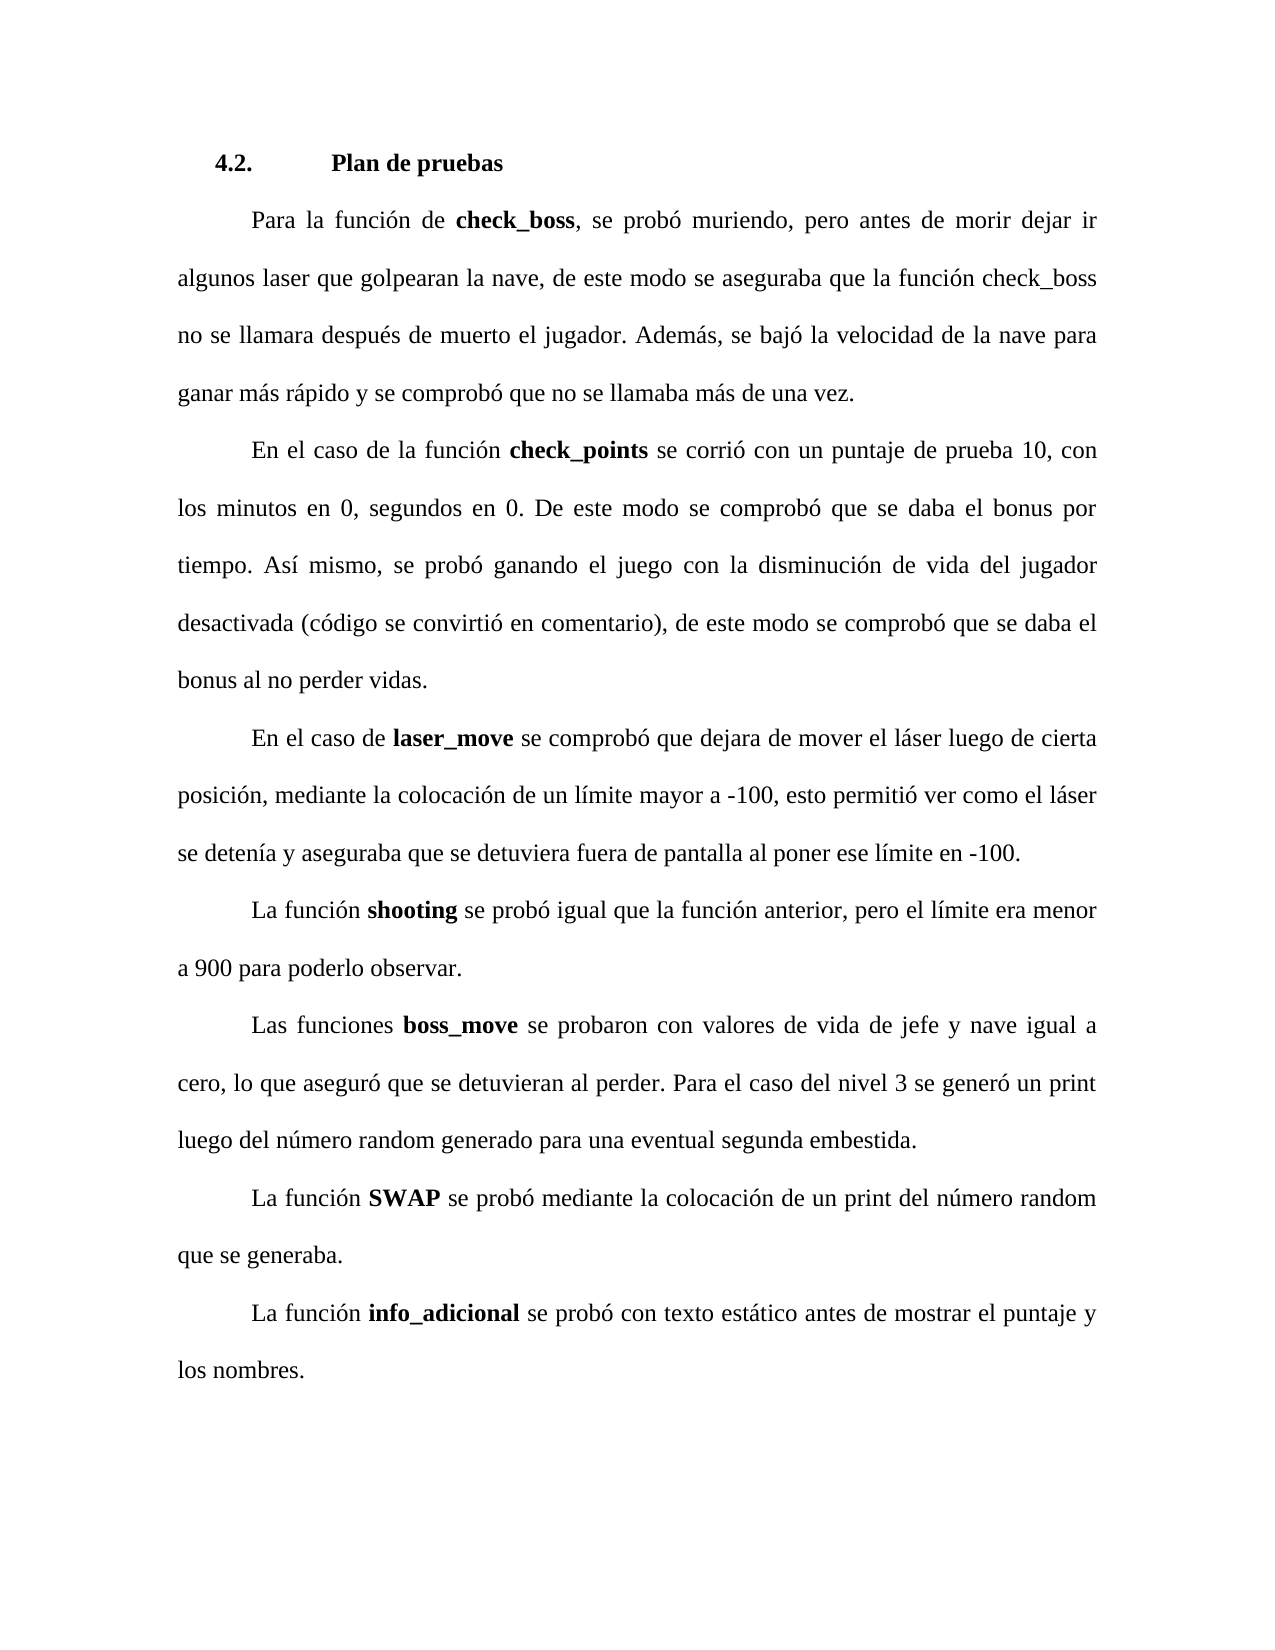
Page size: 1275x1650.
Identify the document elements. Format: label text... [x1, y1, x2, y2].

text La función shooting se probó igual que la función anterior, pero el límite era menor a 900 para poderlo observar. [177, 895, 1098, 981]
text En el caso de laser_move se comprobó que dejara de mover el láser luego de cierta posición, mediante la colocación de un límite mayor a -100, esto permitió ver como el láser se detenía y aseguraba que se detuviera fuera de pantalla al poner ese límite en -100. [177, 723, 1098, 866]
text En el caso de la función check_points se corrió con un puntaje de prueba 10, con los minutos en 0, segundos en 0. De este modo se comprobó que se daba el bonus por tiempo. Así mismo, se probó ganando el juego con la disminución de vida del jugador desactivada (código se convirtió en comentario), de este modo se comprobó que se daba el bonus al no perder vidas. [177, 435, 1098, 694]
list Plan de pruebas [215, 148, 1098, 176]
text Para la función de check_boss, se probó muriendo, pero antes de morir dejar ir algunos laser que golpearan la nave, de este modo se aseguraba que la función check_boss no se llamara después de muerto el jugador. Además, se bajó la velocidad de la nave para ganar más rápido y se comprobó que no se llamaba más de una vez. [177, 205, 1098, 406]
text La función SWAP se probó mediante la colocación de un print del número random que se generaba. [177, 1183, 1098, 1269]
text La función info_adicional se probó con texto estático antes de mostrar el puntaje y los nombres. [177, 1298, 1098, 1384]
text Las funciones boss_move se probaron con valores de vida de jefe y nave igual a cero, lo que aseguró que se detuvieran al perder. Para el caso del nivel 3 se generó un print luego del número random generado para una eventual segunda embestida. [177, 1010, 1098, 1154]
